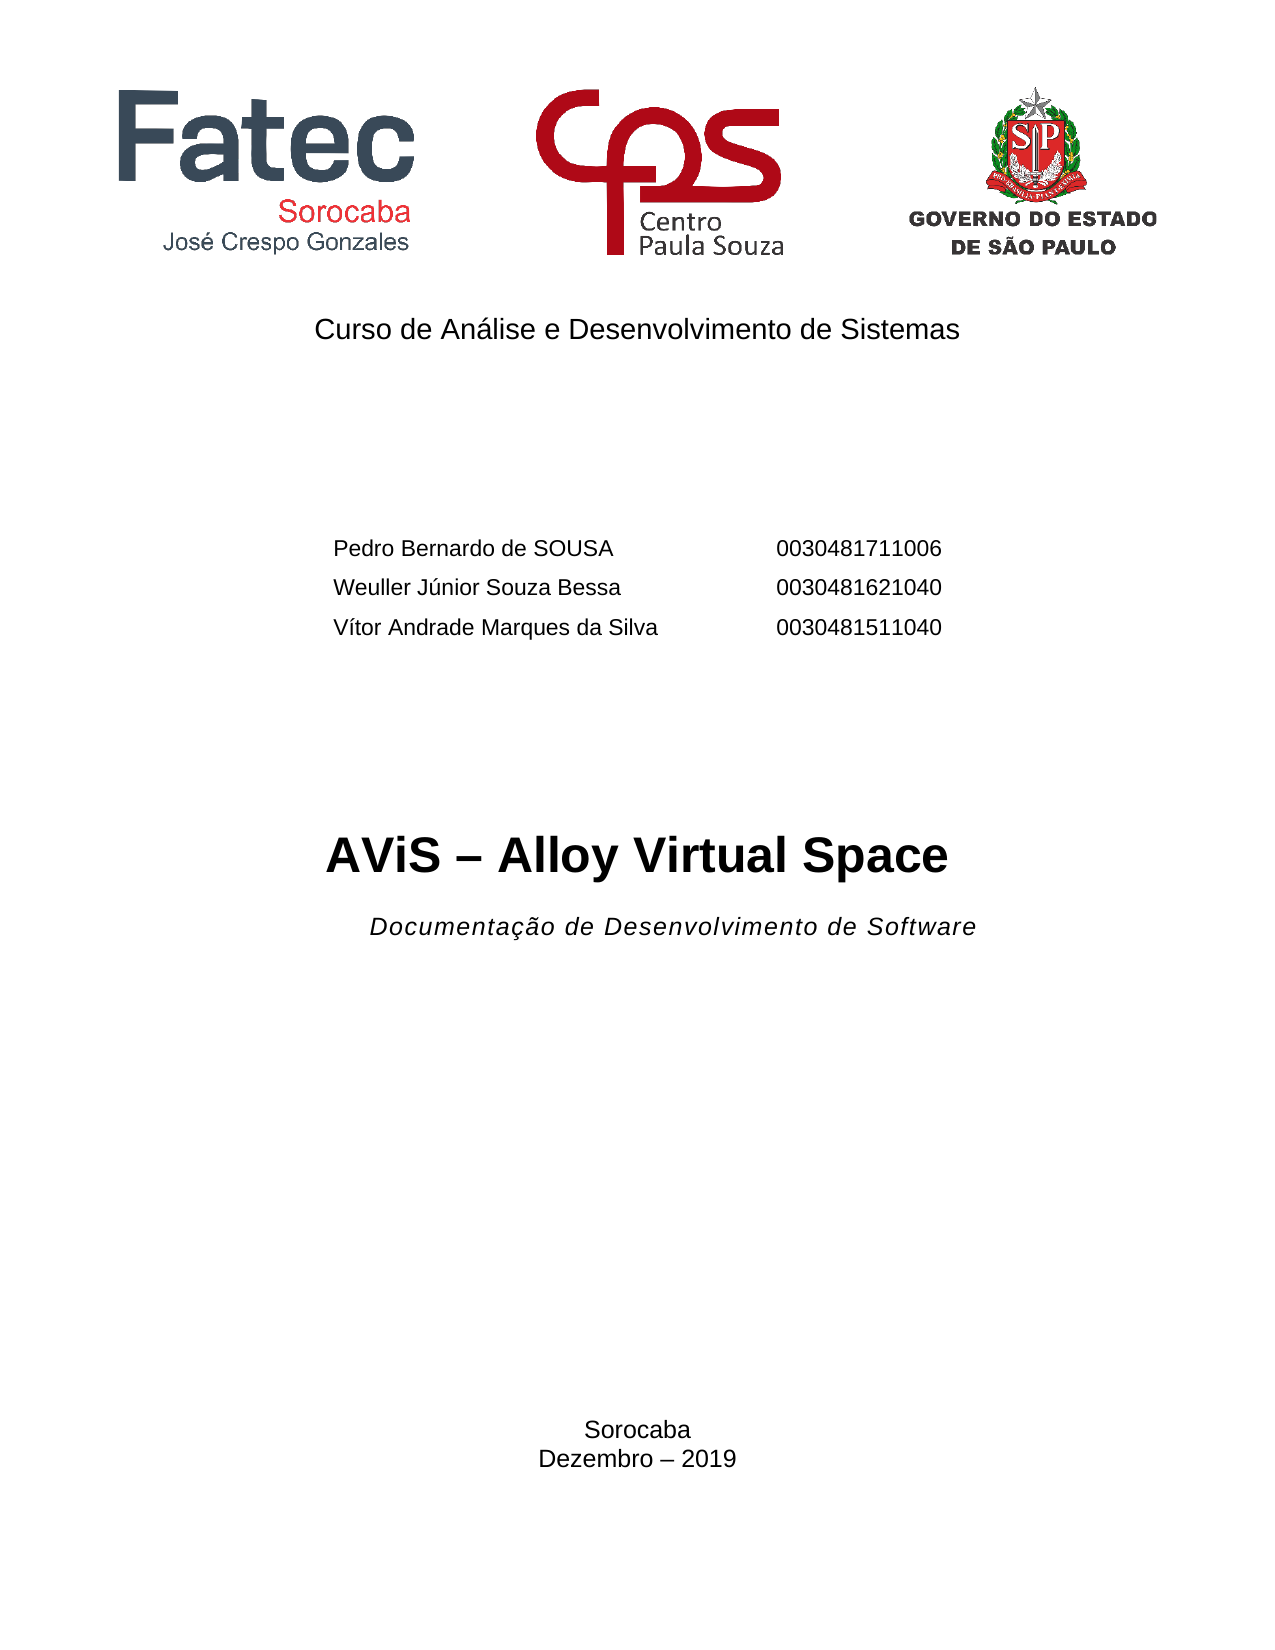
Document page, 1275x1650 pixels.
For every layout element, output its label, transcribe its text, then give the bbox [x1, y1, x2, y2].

text Vítor Andrade Marques da Silva 0030481511040 [150, 614, 1125, 640]
title AViS – Alloy Virtual Space [150, 826, 1125, 883]
text Sorocaba [150, 1415, 1125, 1444]
text Pedro Bernardo de SOUSA 0030481711006 [150, 535, 1125, 561]
subtitle Documentação de Desenvolvimento de Software [150, 912, 1125, 941]
text Weuller Júnior Souza Bessa 0030481621040 [150, 574, 1125, 601]
text Dezembro – 2019 [150, 1444, 1125, 1472]
picture [118, 87, 1157, 255]
text Curso de Análise e Desenvolvimento de Sistemas [150, 312, 1125, 345]
